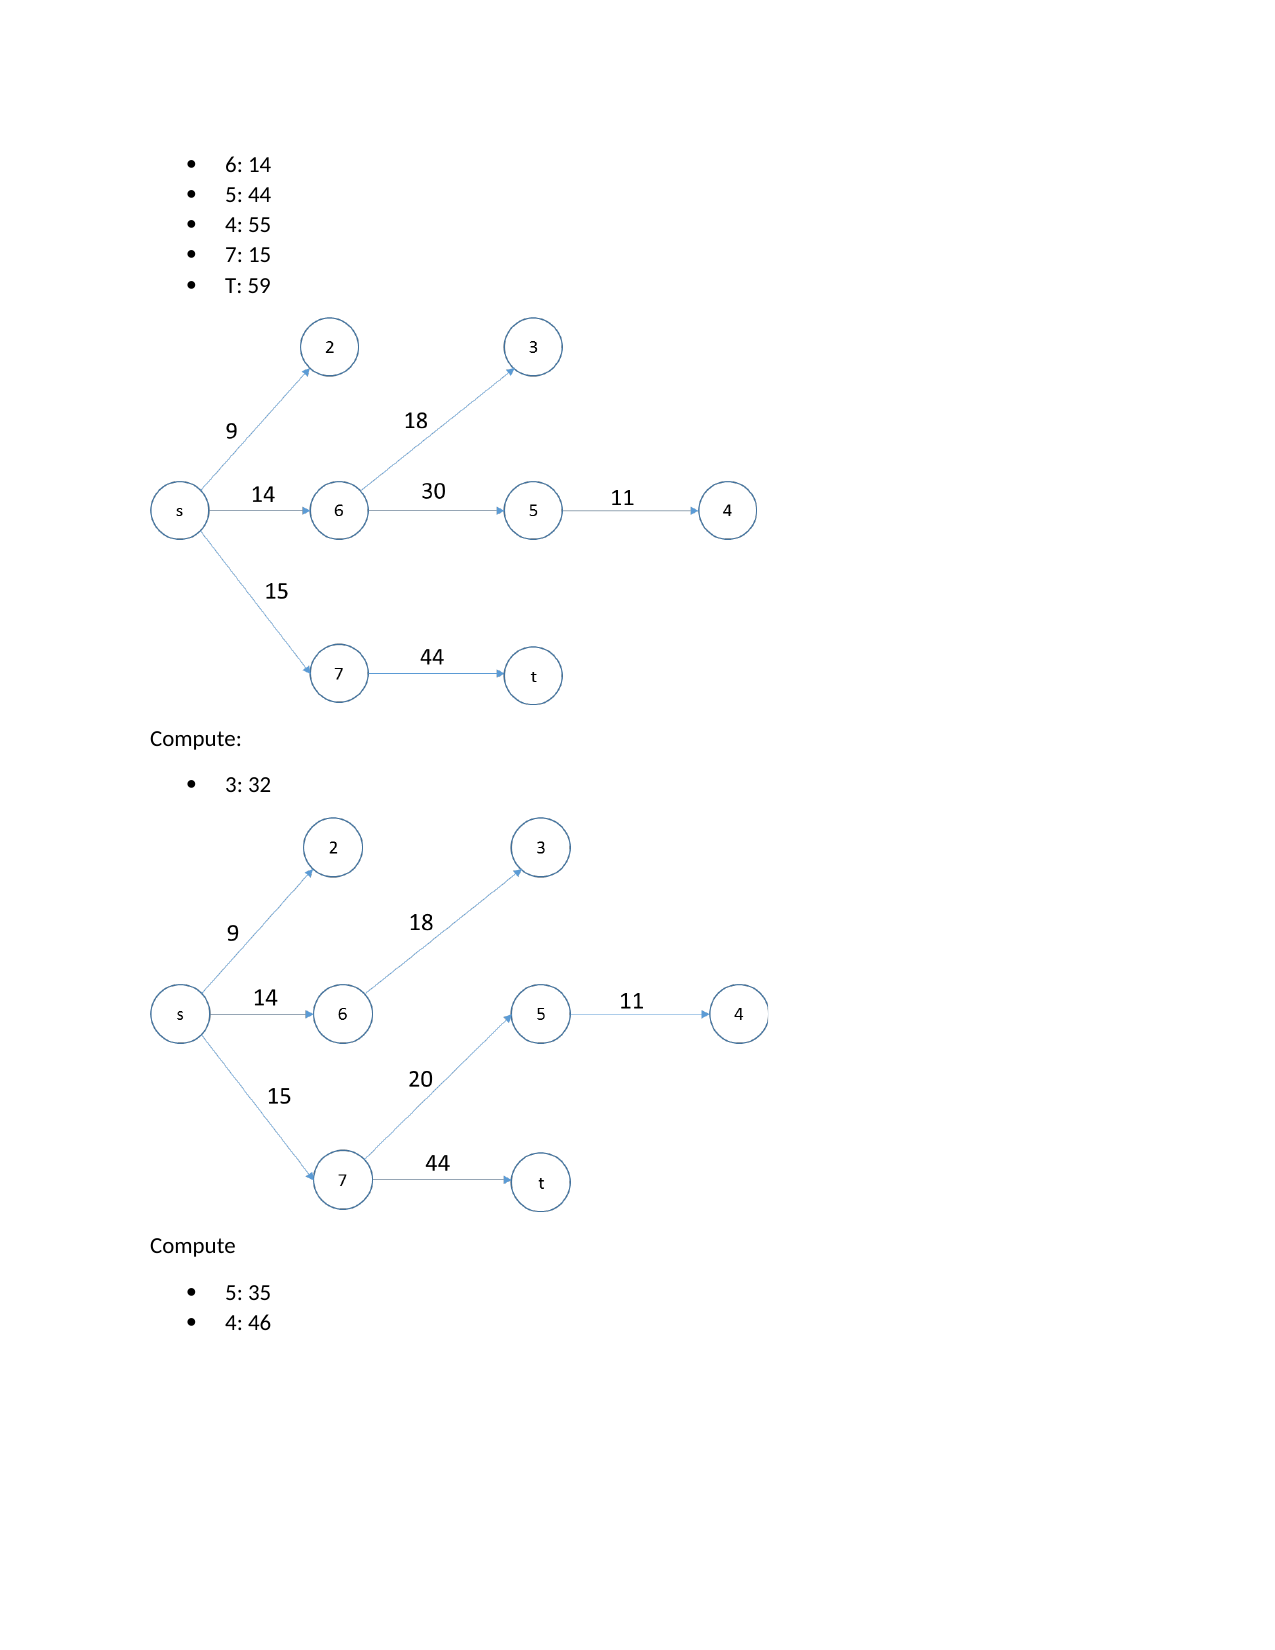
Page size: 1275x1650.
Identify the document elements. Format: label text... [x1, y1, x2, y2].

picture [150, 317, 757, 705]
picture [150, 817, 769, 1212]
text Compute: [150, 724, 1125, 752]
list 4: 55 [187, 210, 1125, 238]
list 6: 14 [187, 150, 1125, 178]
text Compute [150, 1231, 1125, 1259]
list 3: 32 [187, 771, 1125, 799]
list T: 59 [187, 271, 1125, 299]
list 5: 44 [187, 180, 1125, 208]
list 5: 35 [187, 1278, 1125, 1306]
list 4: 46 [187, 1308, 1125, 1336]
list 7: 15 [187, 241, 1125, 269]
